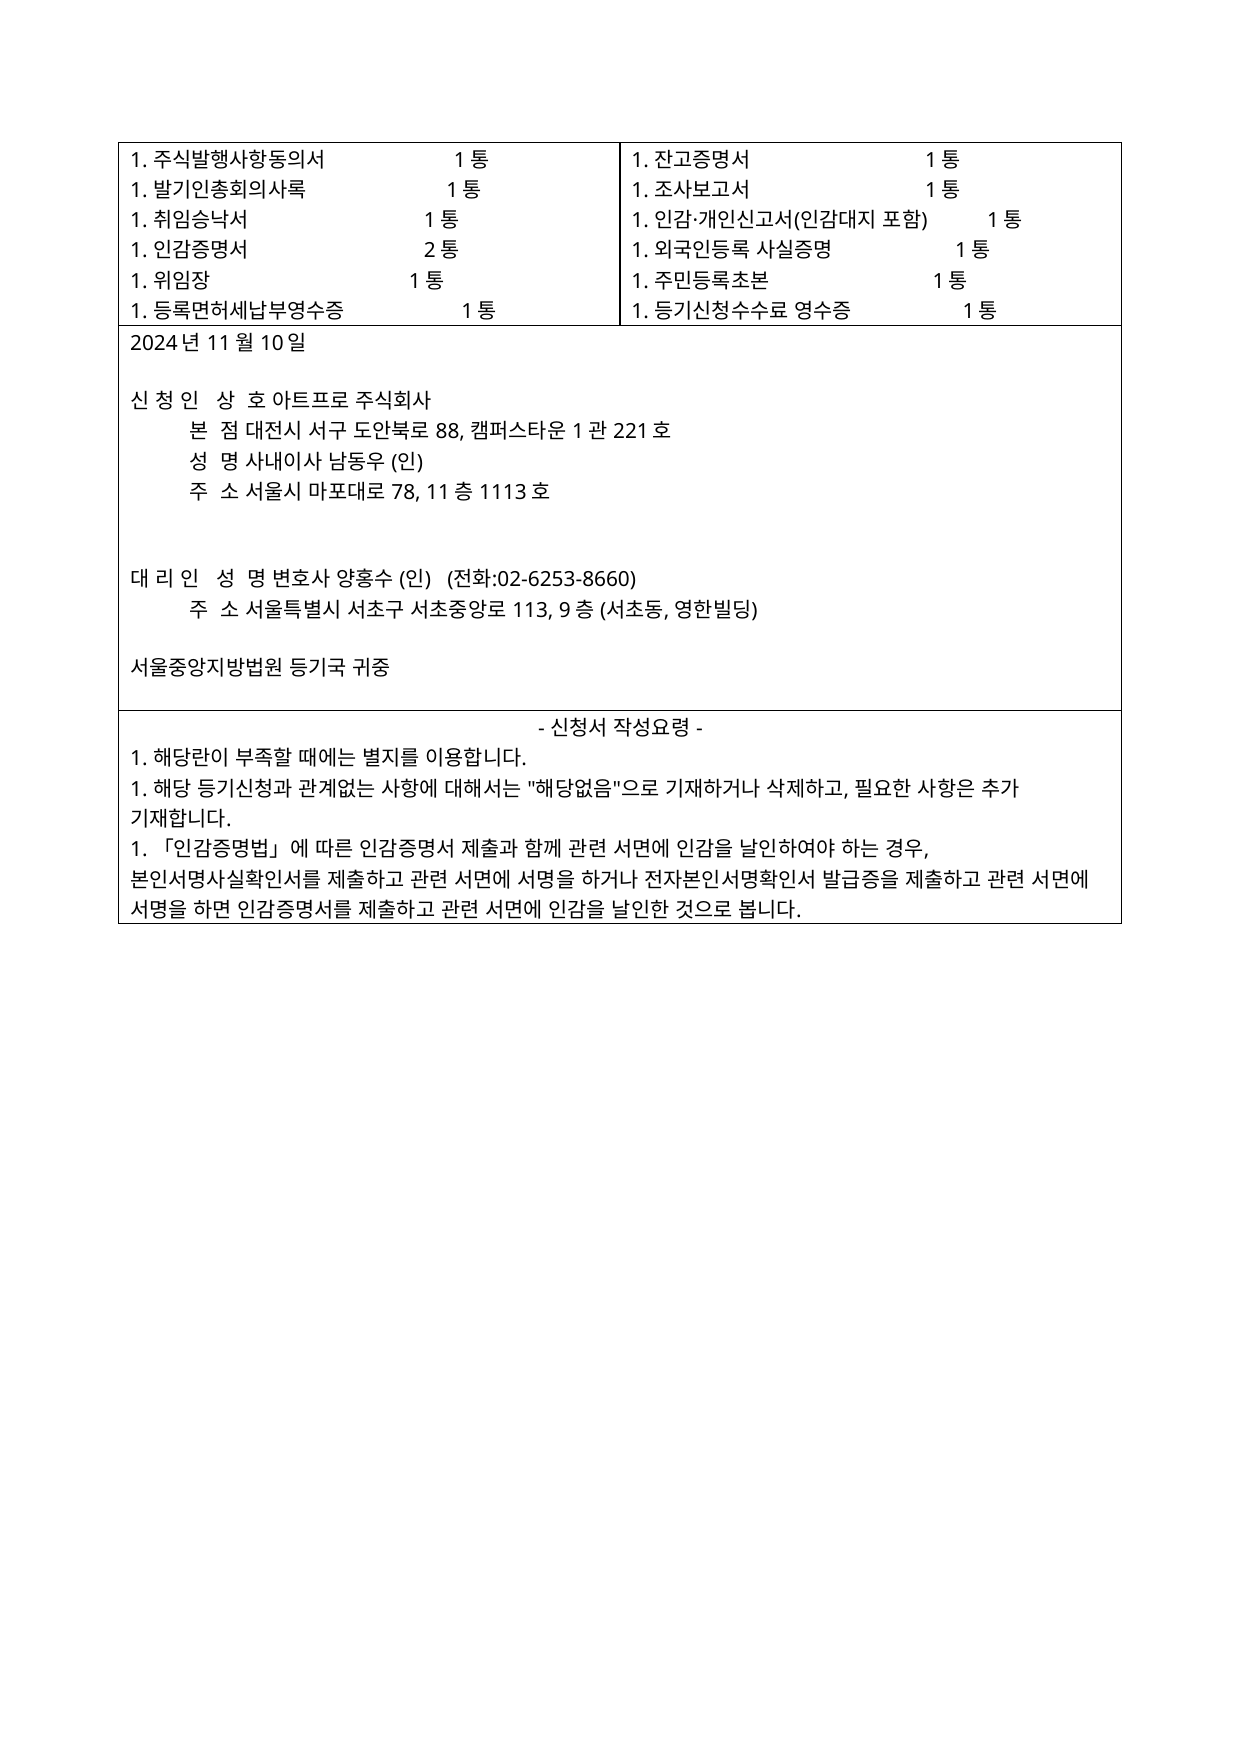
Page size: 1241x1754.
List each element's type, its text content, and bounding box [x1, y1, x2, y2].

table_cell 2024년 11월 10일 신 청 인 상 호 아트프로 주식회사 본 점 대전시 서구 도안북로 88, 캠퍼스타운 1관 221호 성 명 사내이사 남동우 (인) 주 소 서울시 마포대로 78, 11층 1113호 대 리 인 성 명 변호사 양홍수 (인) (전화:02-6253-8660) 주 소 서울특별시 서초구 서초중앙로 113, 9층 (서초동, 영한빌딩) 서울중앙지방법원 등기국 귀중 [119, 326, 1121, 710]
table_cell - 신청서 작성요령 - 1. 해당란이 부족할 때에는 별지를 이용합니다. 1. 해당 등기신청과 관계없는 사항에 대해서는 "해당없음"으로 기재하거나 삭제하고, 필요한 사항은 추가 기재합니다. 1. 「인감증명법」에 따른 인감증명서 제출과 함께 관련 서면에 인감을 날인하여야 하는 경우, 본인서명사실확인서를 제출하고 관련 서면에 서명을 하거나 전자본인서명확인서 발급증을 제출하고 관련 서면에 서명을 하면 인감증명서를 제출하고 관련 서면에 인감을 날인한 것으로 봅니다. [119, 711, 1121, 923]
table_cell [621, 143, 1121, 325]
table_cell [119, 143, 619, 325]
